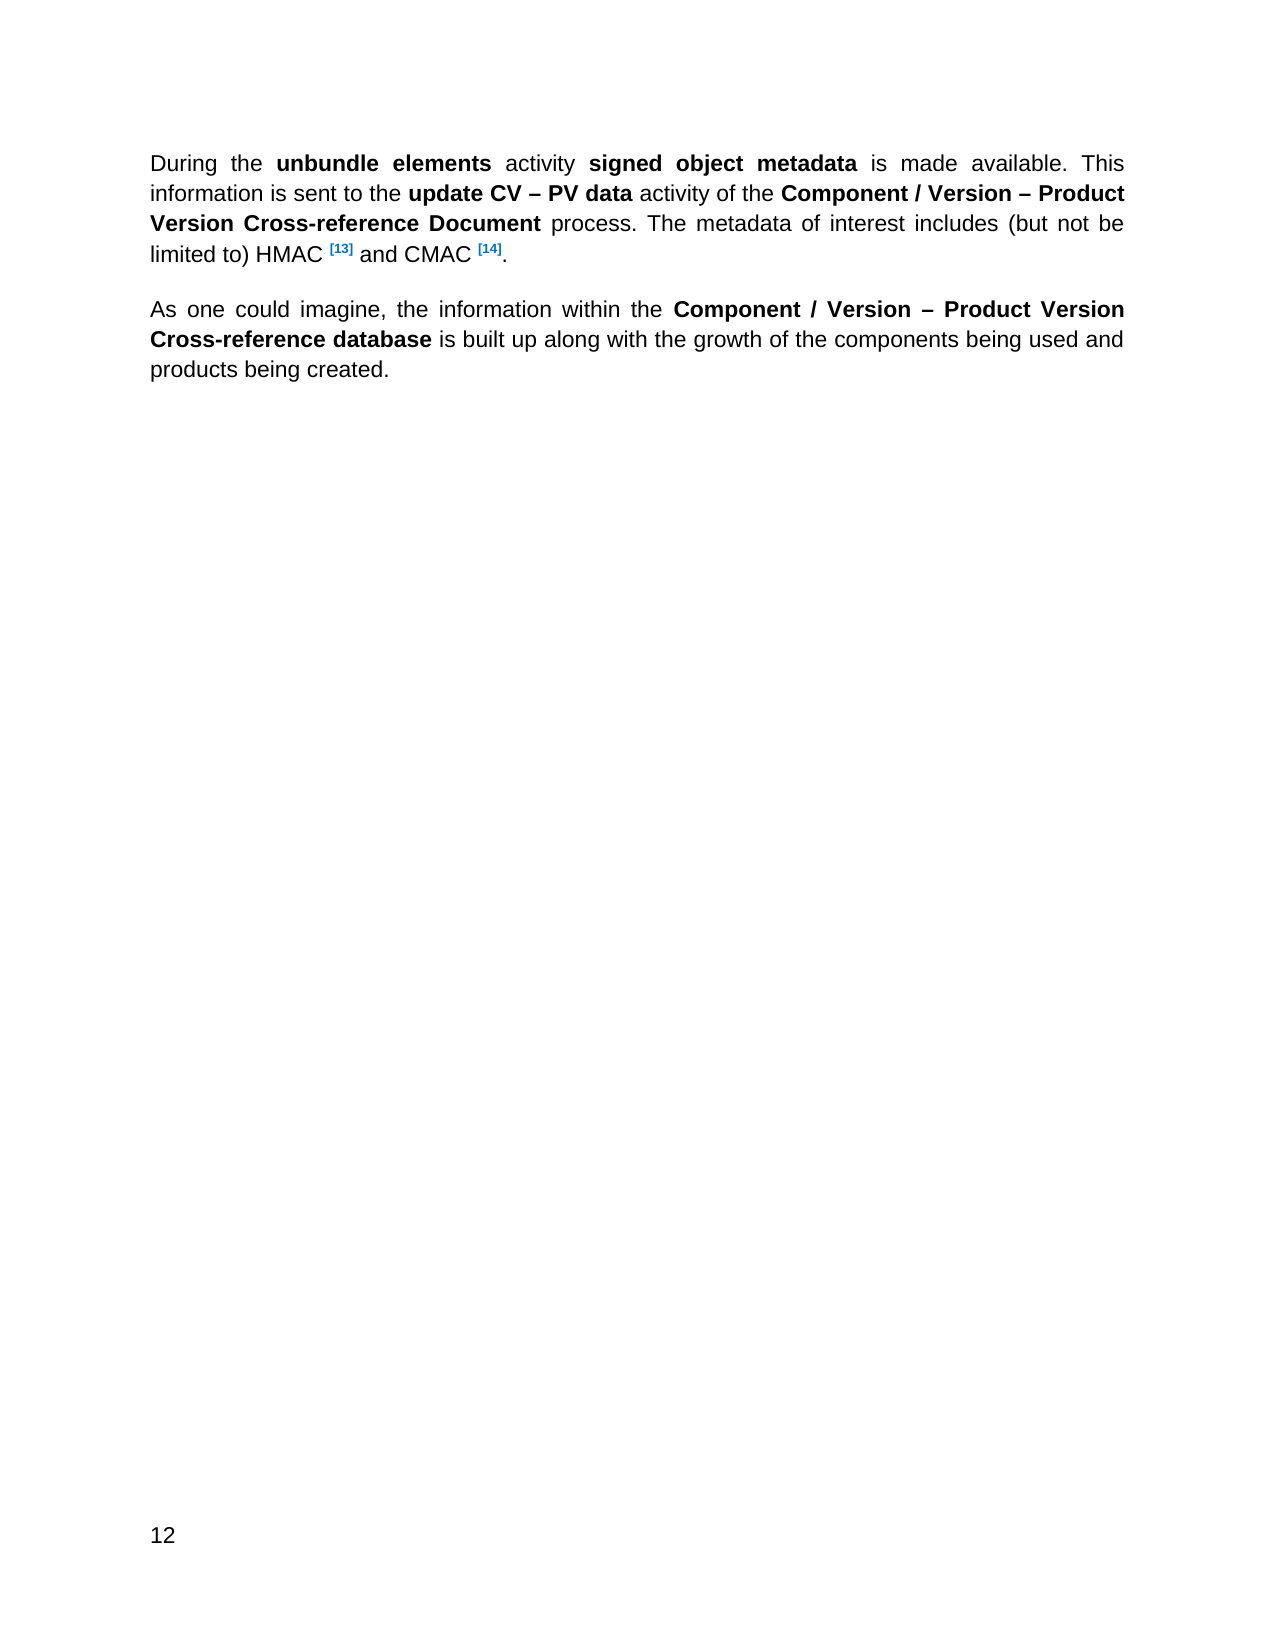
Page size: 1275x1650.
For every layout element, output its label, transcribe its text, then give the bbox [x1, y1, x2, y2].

text As one could imagine, the information within the Component / Version – Product Version Cross-reference database is built up along with the growth of the components being used and products being created. [150, 296, 1125, 383]
text During the unbundle elements activity signed object metadata is made available. This information is sent to the update CV – PV data activity of the Component / Version – Product Version Cross-reference Document process. The metadata of interest includes (but not be limited to) HMAC [13] and CMAC [14]. [150, 150, 1125, 267]
